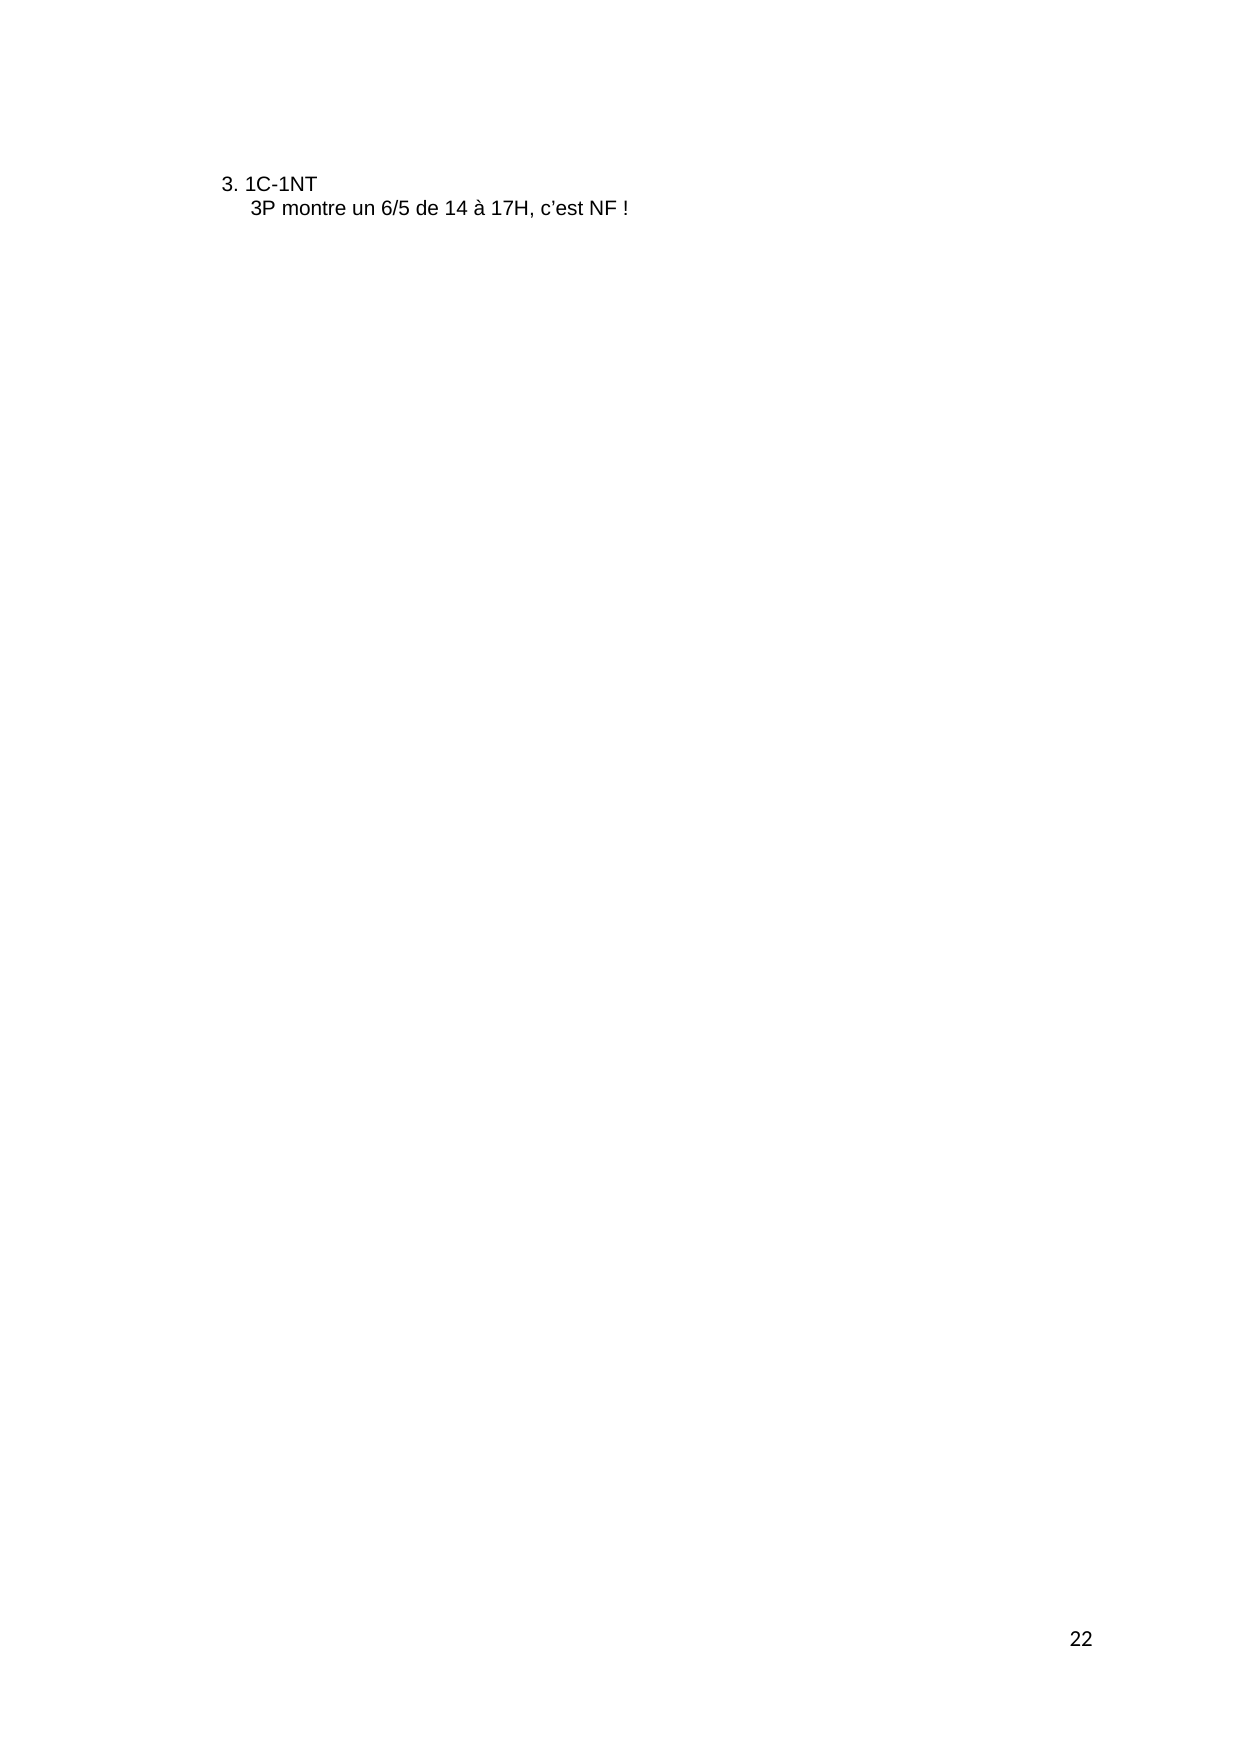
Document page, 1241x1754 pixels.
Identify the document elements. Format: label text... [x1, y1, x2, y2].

text 3. 1C-1NT [148, 172, 1092, 196]
text 3P montre un 6/5 de 14 à 17H, c’est NF ! [148, 196, 1092, 219]
